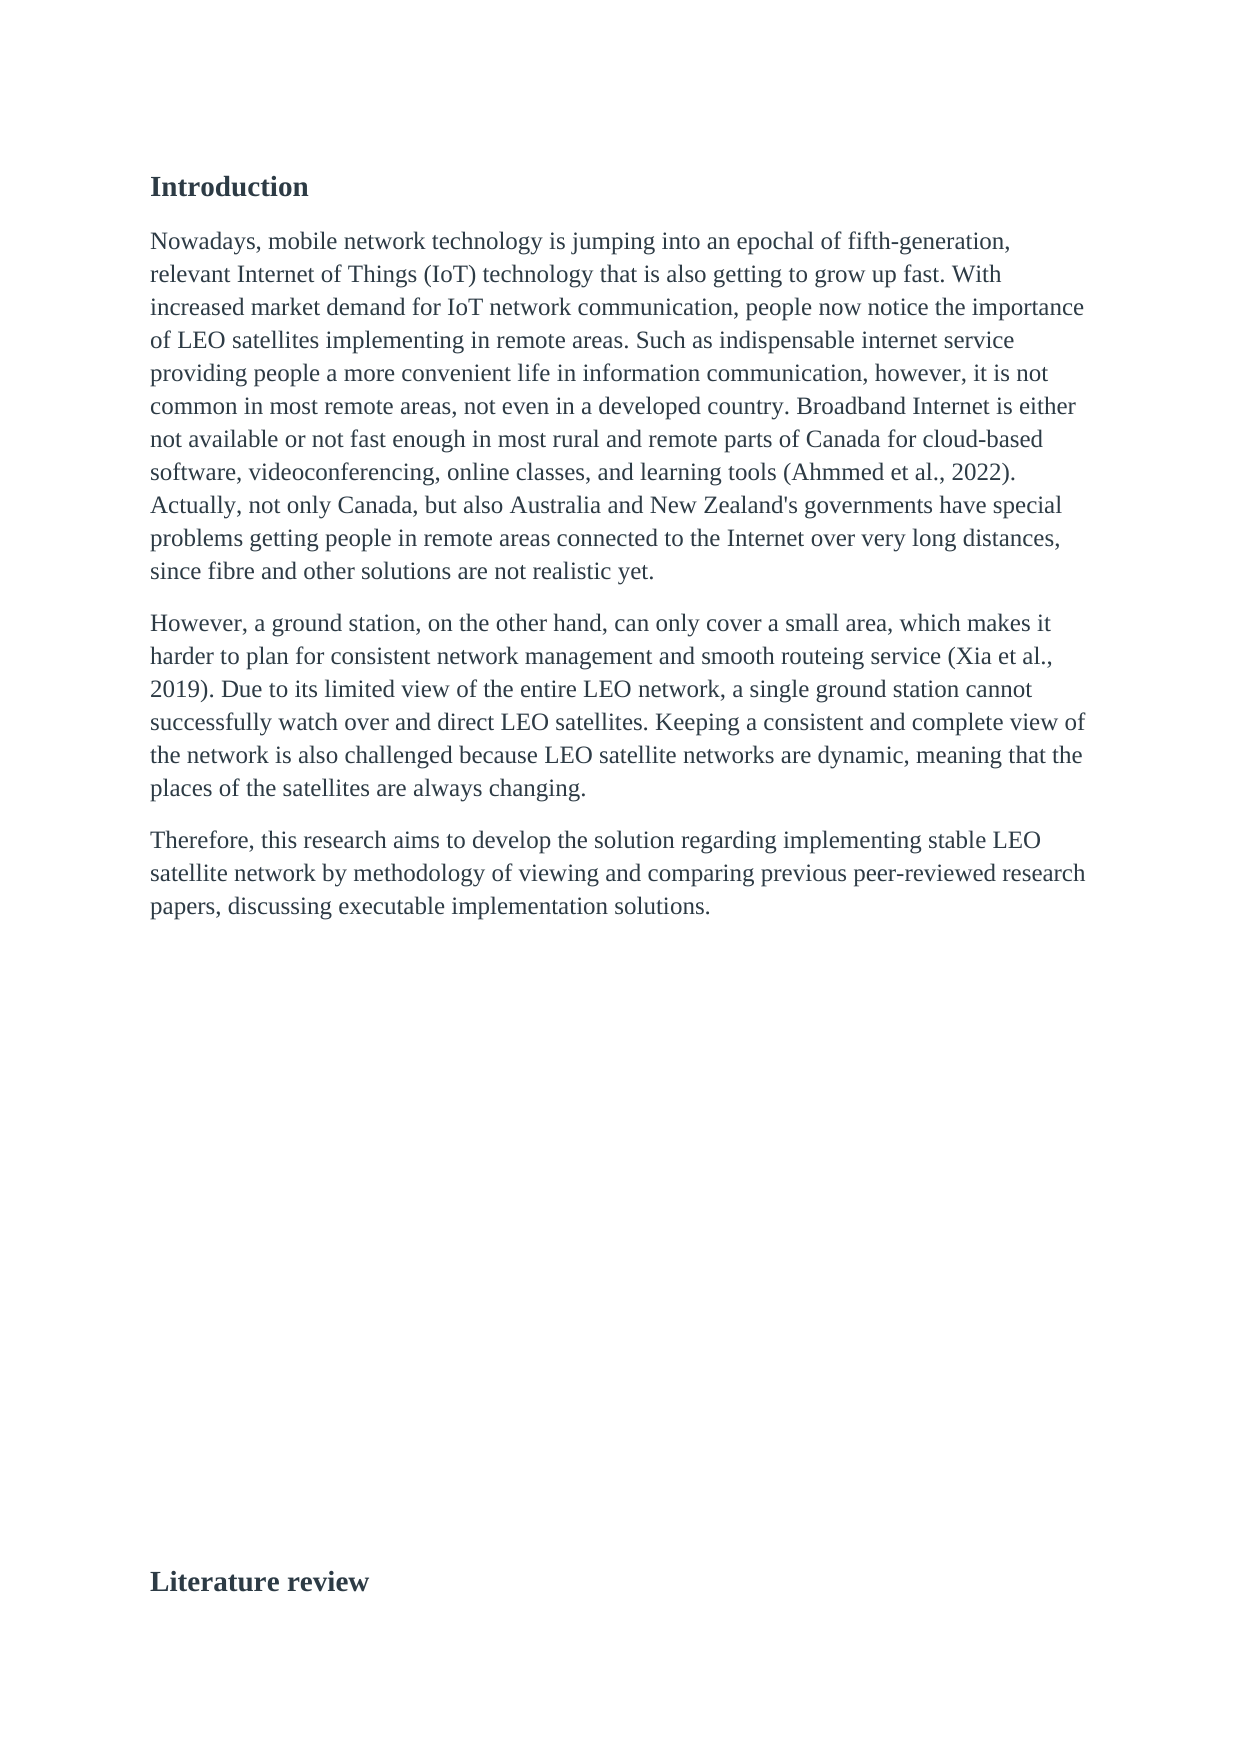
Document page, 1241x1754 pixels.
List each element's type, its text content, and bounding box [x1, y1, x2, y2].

text However, a ground station, on the other hand, can only cover a small area, which makes it harder to plan for consistent network management and smooth routeing service (Xia et al., 2019). Due to its limited view of the entire LEO network, a single ground station cannot successfully watch over and direct LEO satellites. Keeping a consistent and complete view of the network is also challenged because LEO satellite networks are dynamic, meaning that the places of the satellites are always changing. [150, 608, 1090, 802]
text Nowadays, mobile network technology is jumping into an epochal of fifth-generation, relevant Internet of Things (IoT) technology that is also getting to grow up fast. With increased market demand for IoT network communication, people now notice the importance of LEO satellites implementing in remote areas. Such as indispensable internet service providing people a more convenient life in information communication, however, it is not common in most remote areas, not even in a developed country. Broadband Internet is either not available or not fast enough in most rural and remote parts of Canada for cloud-based software, videoconferencing, online classes, and learning tools (Ahmmed et al., 2022). Actually, not only Canada, but also Australia and New Zealand's governments have special problems getting people in remote areas connected to the Internet over very long distances, since fibre and other solutions are not realistic yet. [150, 226, 1090, 585]
text Therefore, this research aims to develop the solution regarding implementing stable LEO satellite network by methodology of viewing and comparing previous peer-reviewed research papers, discussing executable implementation solutions. [150, 825, 1090, 920]
text Introduction [150, 169, 1090, 202]
text Literature review [150, 1564, 1090, 1597]
